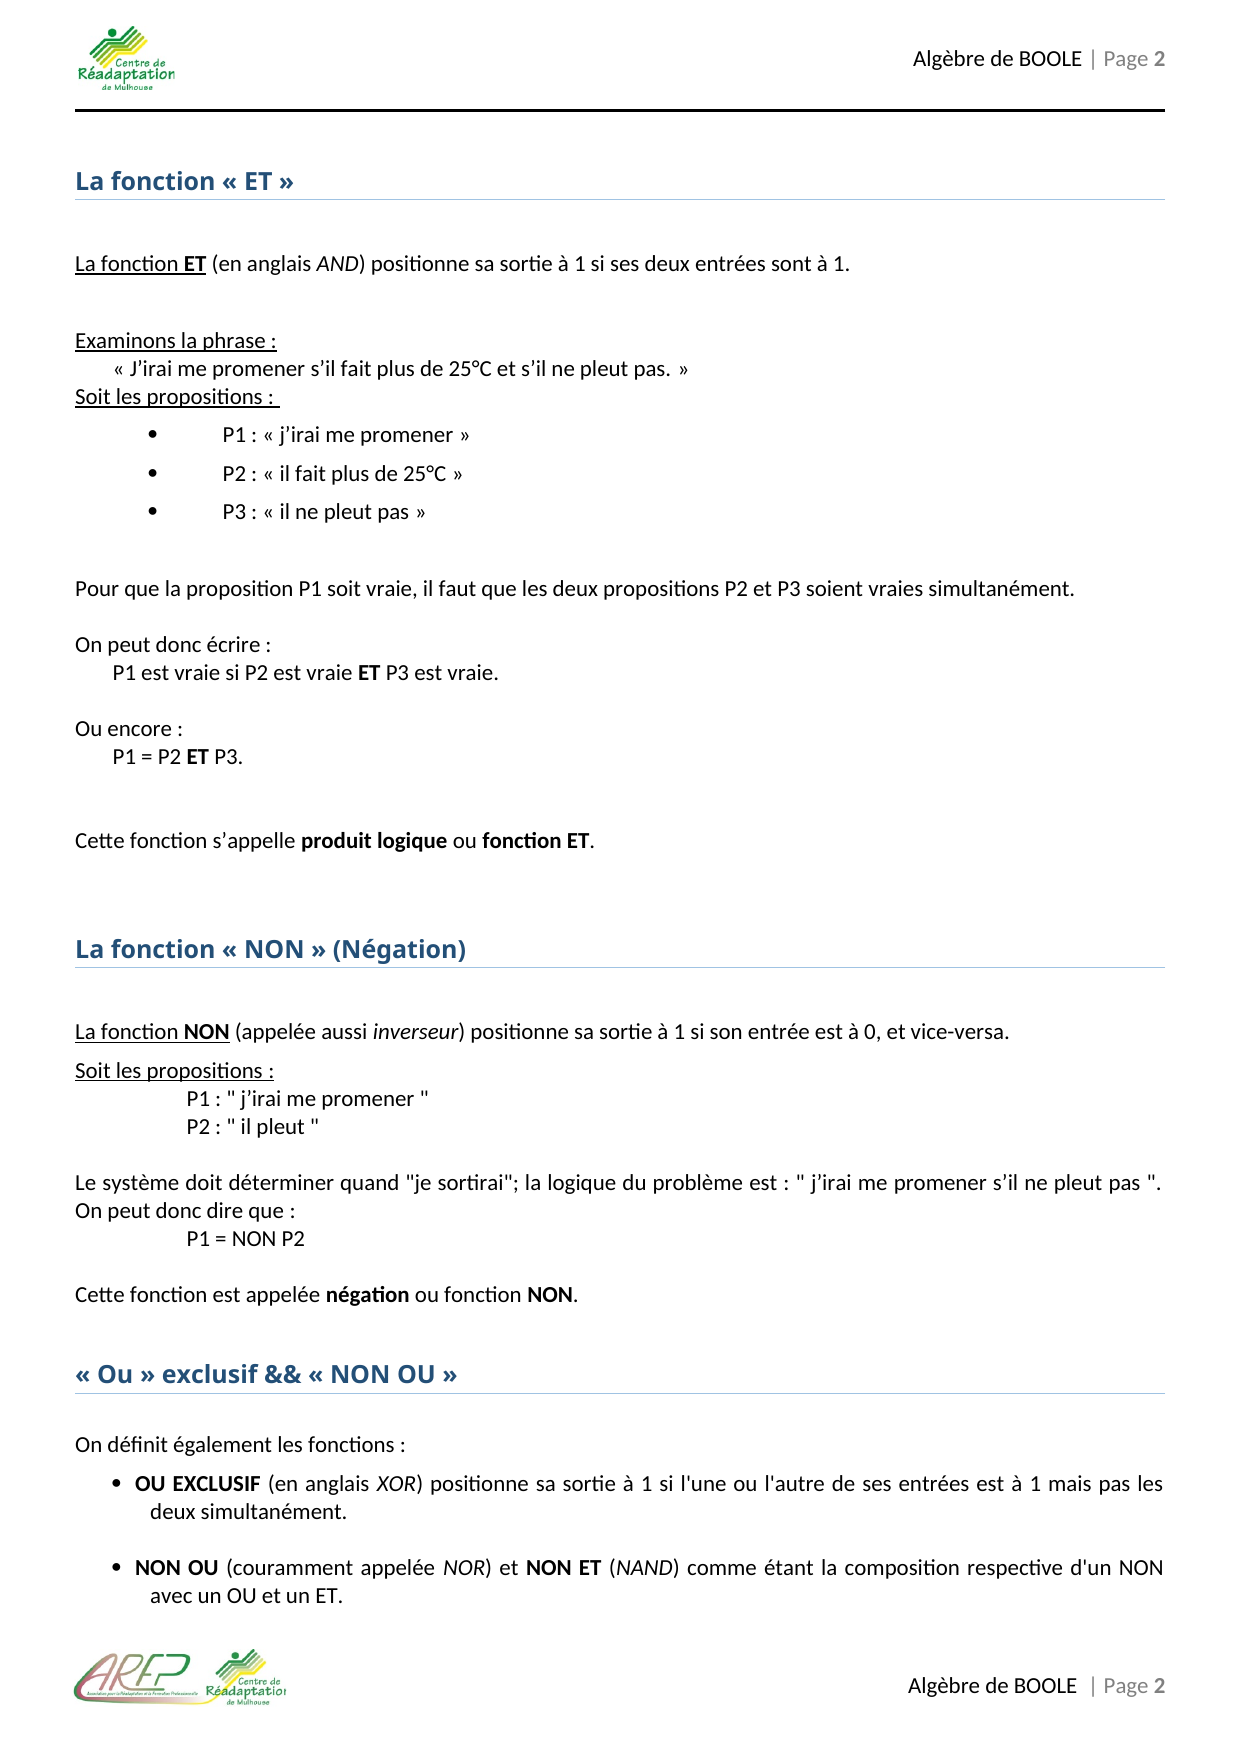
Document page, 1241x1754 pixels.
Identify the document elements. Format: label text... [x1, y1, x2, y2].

text P1 est vraie si P2 est vraie ET P3 est vraie. [75, 658, 1165, 686]
text Soit les propositions : [75, 382, 1165, 410]
text « J’irai me promener s’il fait plus de 25°C et s’il ne pleut pas. » [75, 354, 1165, 382]
text P1 = P2 ET P3. [75, 742, 1165, 770]
text La fonction ET (en anglais AND) positionne sa sortie à 1 si ses deux entrées sont à 1. [75, 249, 1165, 277]
text P1 = NON P2 [149, 1224, 1165, 1252]
list OU EXCLUSIF (en anglais XOR) positionne sa sortie à 1 si l'une ou l'autre de ses entrées est à 1 mais pas les deux simultanément. [112, 1469, 1165, 1525]
list P2 : « il fait plus de 25°C » [149, 459, 1165, 487]
subtitle « Ou » exclusif && « NON OU » [75, 1357, 1165, 1393]
list P3 : « il ne pleut pas » [149, 497, 1165, 525]
text Cette fonction s’appelle produit logique ou fonction ET. [75, 826, 1165, 854]
subtitle La fonction « ET » [75, 163, 1165, 199]
text On définit également les fonctions : [75, 1430, 1165, 1458]
text Soit les propositions : [75, 1056, 1165, 1084]
text La fonction NON (appelée aussi inverseur) positionne sa sortie à 1 si son entrée est à 0, et vice-versa. [75, 1017, 1165, 1045]
text Le système doit déterminer quand "je sortirai"; la logique du problème est : " j’irai me promener s’il ne pleut pas ". On peut donc dire que : [75, 1168, 1165, 1224]
text Pour que la proposition P1 soit vraie, il faut que les deux propositions P2 et P3 soient vraies simultanément. [75, 574, 1165, 602]
subtitle La fonction « NON » (Négation) [75, 931, 1165, 967]
list NON OU (couramment appelée NOR) et NON ET (NAND) comme étant la composition respective d'un NON avec un OU et un ET. [112, 1553, 1165, 1609]
text P2 : " il pleut " [149, 1112, 1165, 1140]
text Examinons la phrase : [75, 326, 1165, 354]
list P1 : « j’irai me promener » [149, 421, 1165, 448]
text P1 : " j’irai me promener " [149, 1084, 1165, 1112]
picture [78, 26, 175, 90]
text Cette fonction est appelée négation ou fonction NON. [75, 1280, 1165, 1308]
text Ou encore : [75, 714, 1165, 742]
text On peut donc écrire : [75, 630, 1165, 658]
